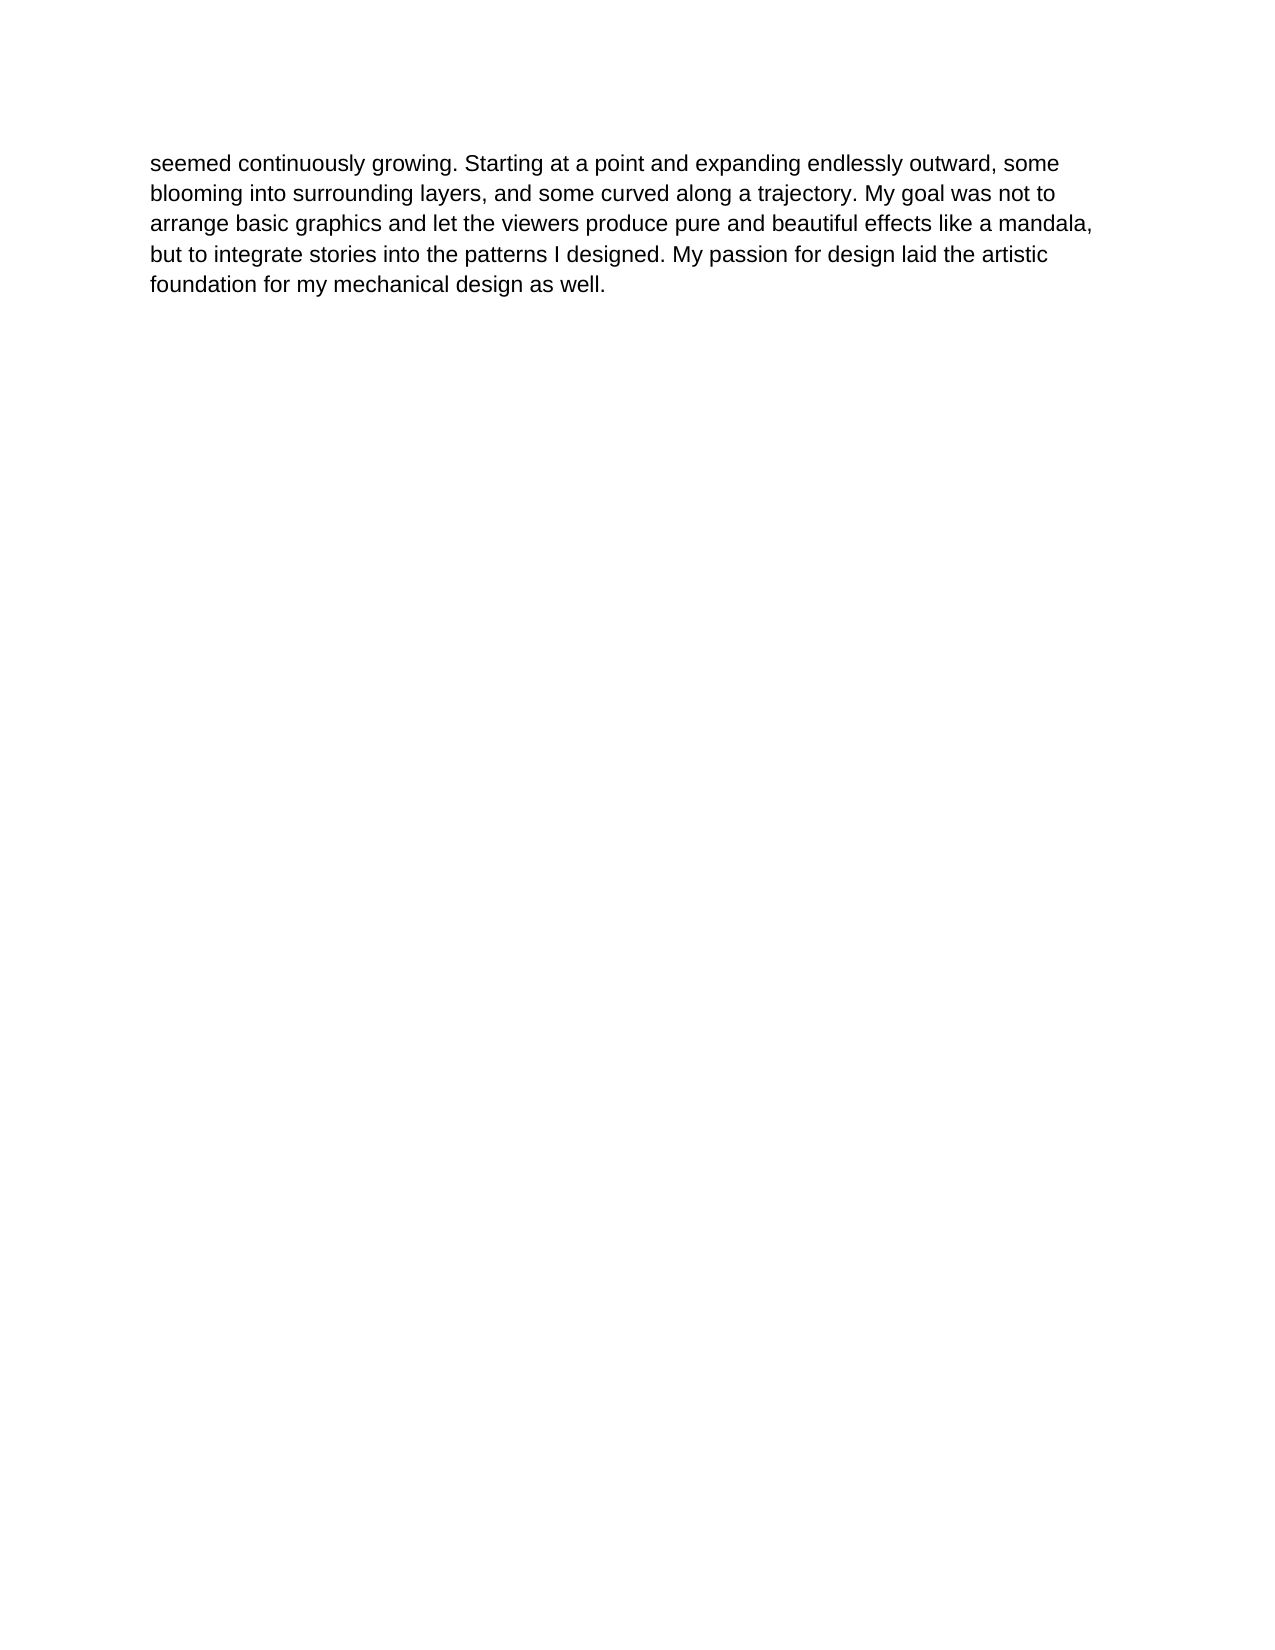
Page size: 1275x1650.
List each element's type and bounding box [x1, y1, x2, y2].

text [150, 150, 1125, 297]
